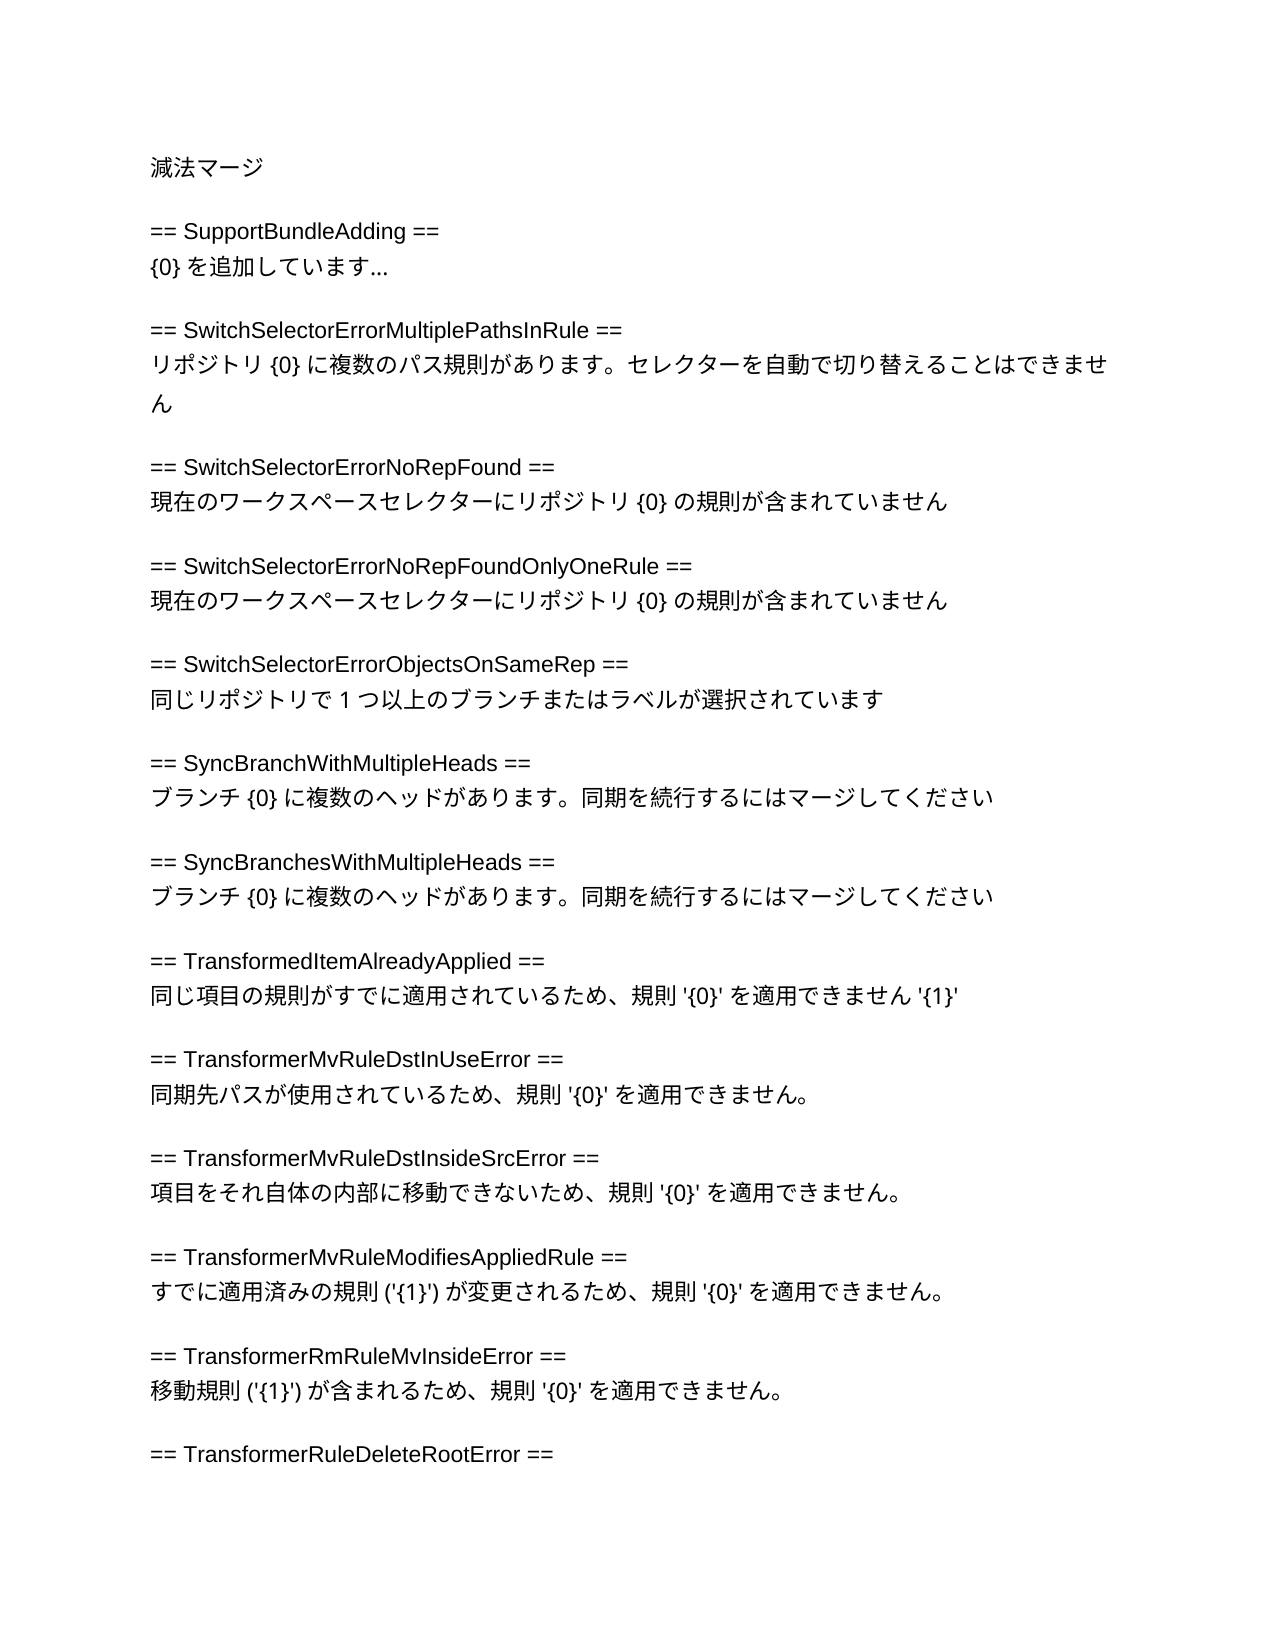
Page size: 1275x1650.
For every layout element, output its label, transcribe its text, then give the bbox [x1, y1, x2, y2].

text 同じリポジトリで 1 つ以上のブランチまたはラベルが選択されています [150, 682, 1125, 715]
text == SwitchSelectorErrorNoRepFound == [150, 454, 1125, 480]
text == SwitchSelectorErrorNoRepFoundOnlyOneRule == [150, 553, 1125, 579]
text == TransformerRuleDeleteRootError == [150, 1441, 1125, 1468]
text 現在のワークスペースセレクターにリポジトリ {0} の規則が含まれていません [150, 583, 1125, 616]
text == SupportBundleAdding == [150, 218, 1125, 245]
text == TransformerMvRuleDstInsideSrcError == [150, 1145, 1125, 1171]
text == SyncBranchesWithMultipleHeads == [150, 849, 1125, 875]
text == TransformerMvRuleModifiesAppliedRule == [150, 1244, 1125, 1270]
text == SyncBranchWithMultipleHeads == [150, 750, 1125, 776]
text 項目をそれ自体の内部に移動できないため、規則 '{0}' を適用できません。 [150, 1175, 1125, 1209]
text リポジトリ {0} に複数のパス規則があります。セレクターを自動で切り替えることはできません [150, 347, 1125, 419]
text 移動規則 ('{1}') が含まれるため、規則 '{0}' を適用できません。 [150, 1373, 1125, 1406]
text == TransformerMvRuleDstInUseError == [150, 1046, 1125, 1073]
text {0} を追加しています... [150, 248, 1125, 282]
text == SwitchSelectorErrorObjectsOnSameRep == [150, 651, 1125, 678]
text ブランチ {0} に複数のヘッドがあります。同期を続行するにはマージしてください [150, 879, 1125, 912]
text == SwitchSelectorErrorMultiplePathsInRule == [150, 317, 1125, 343]
text == TransformedItemAlreadyApplied == [150, 948, 1125, 974]
text ブランチ {0} に複数のヘッドがあります。同期を続行するにはマージしてください [150, 780, 1125, 814]
text 減法マージ [150, 150, 1125, 183]
text 同じ項目の規則がすでに適用されているため、規則 '{0}' を適用できません '{1}' [150, 978, 1125, 1011]
text すでに適用済みの規則 ('{1}') が変更されるため、規則 '{0}' を適用できません。 [150, 1274, 1125, 1307]
text == TransformerRmRuleMvInsideError == [150, 1343, 1125, 1369]
text 現在のワークスペースセレクターにリポジトリ {0} の規則が含まれていません [150, 484, 1125, 517]
text 同期先パスが使用されているため、規則 '{0}' を適用できません。 [150, 1077, 1125, 1110]
